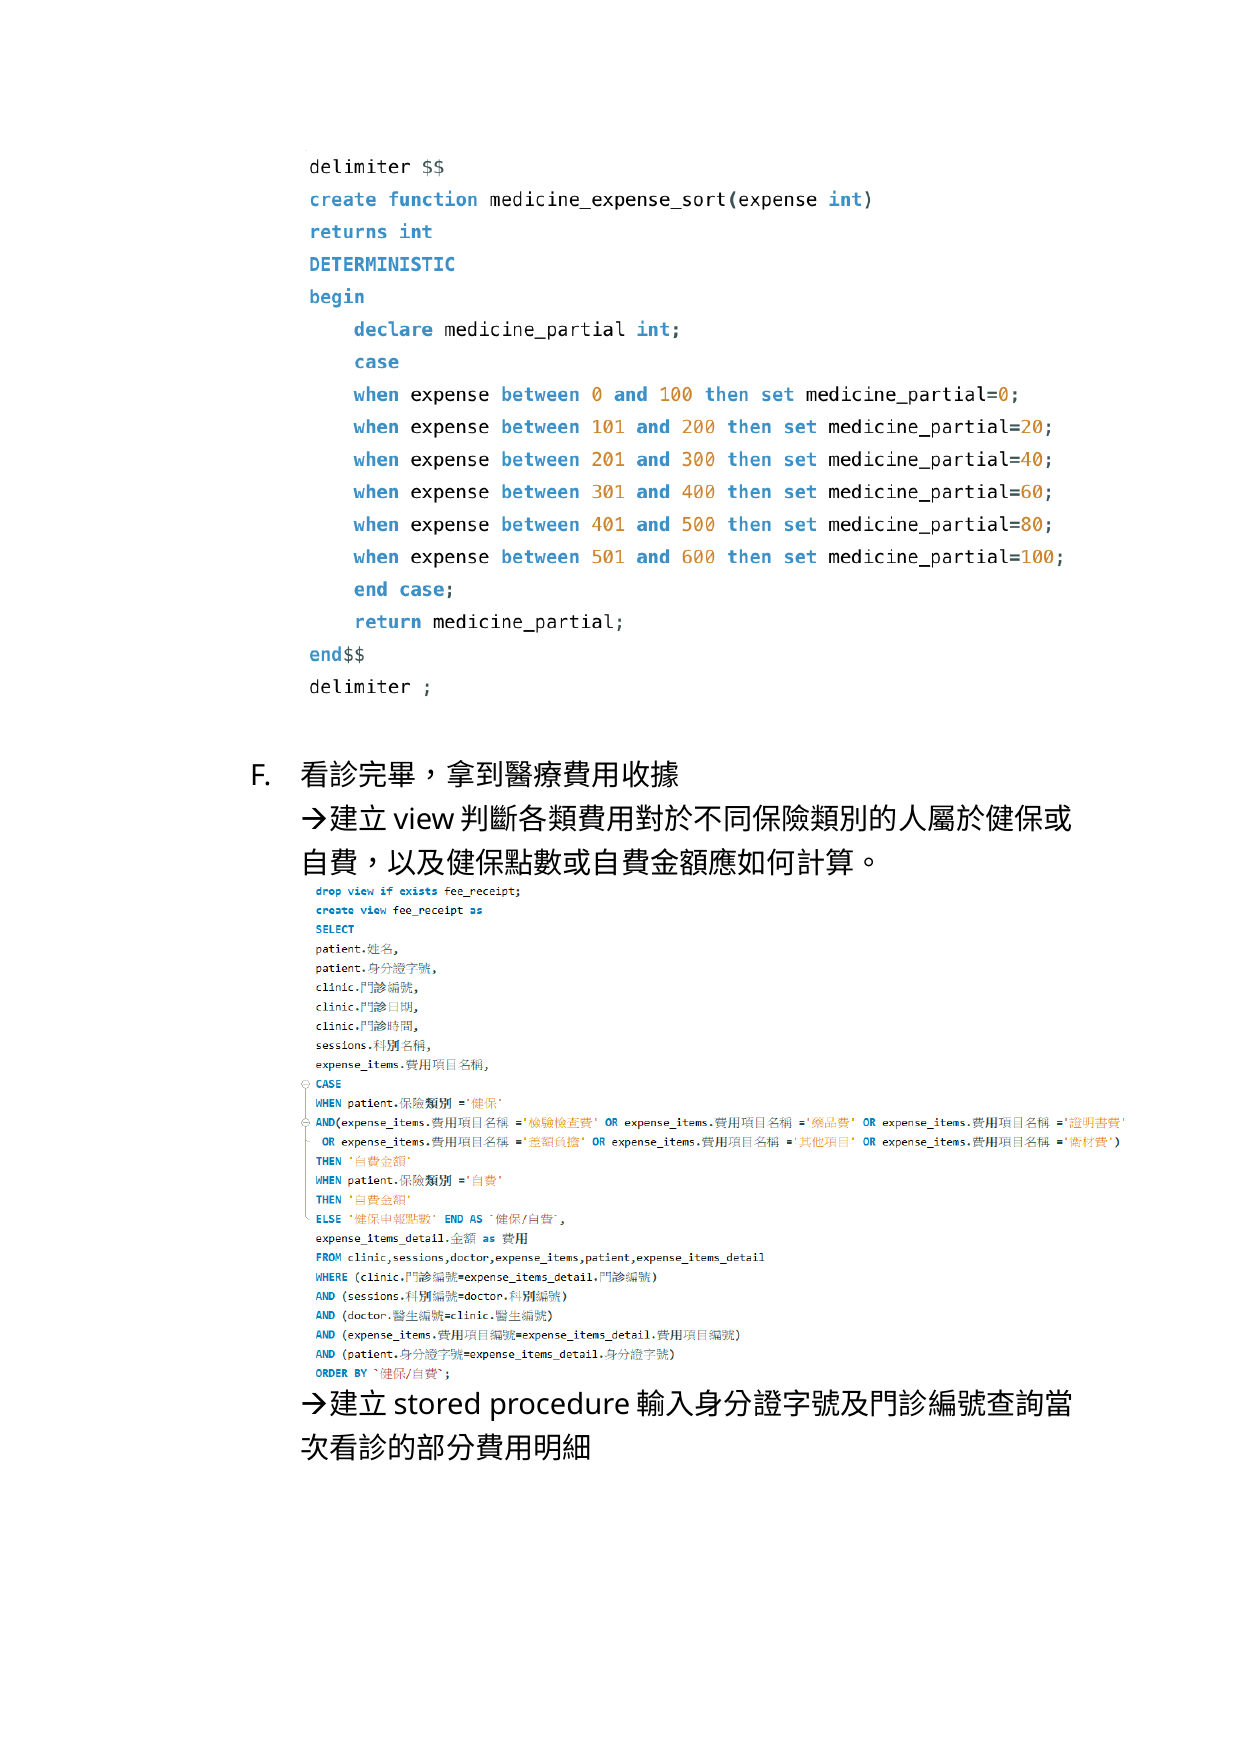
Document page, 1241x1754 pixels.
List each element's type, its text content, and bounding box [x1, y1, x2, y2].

picture [300, 150, 1066, 710]
list 看診完畢，拿到醫療費用收據 [250, 752, 1090, 794]
picture [300, 883, 1128, 1380]
list 建立view判斷各類費用對於不同保險類別的人屬於健保或自費，以及健保點數或自費金額應如何計算。 [300, 796, 1090, 882]
list 建立stored procedure輸入身分證字號及門診編號查詢當次看診的部分費用明細 [300, 1380, 1090, 1467]
